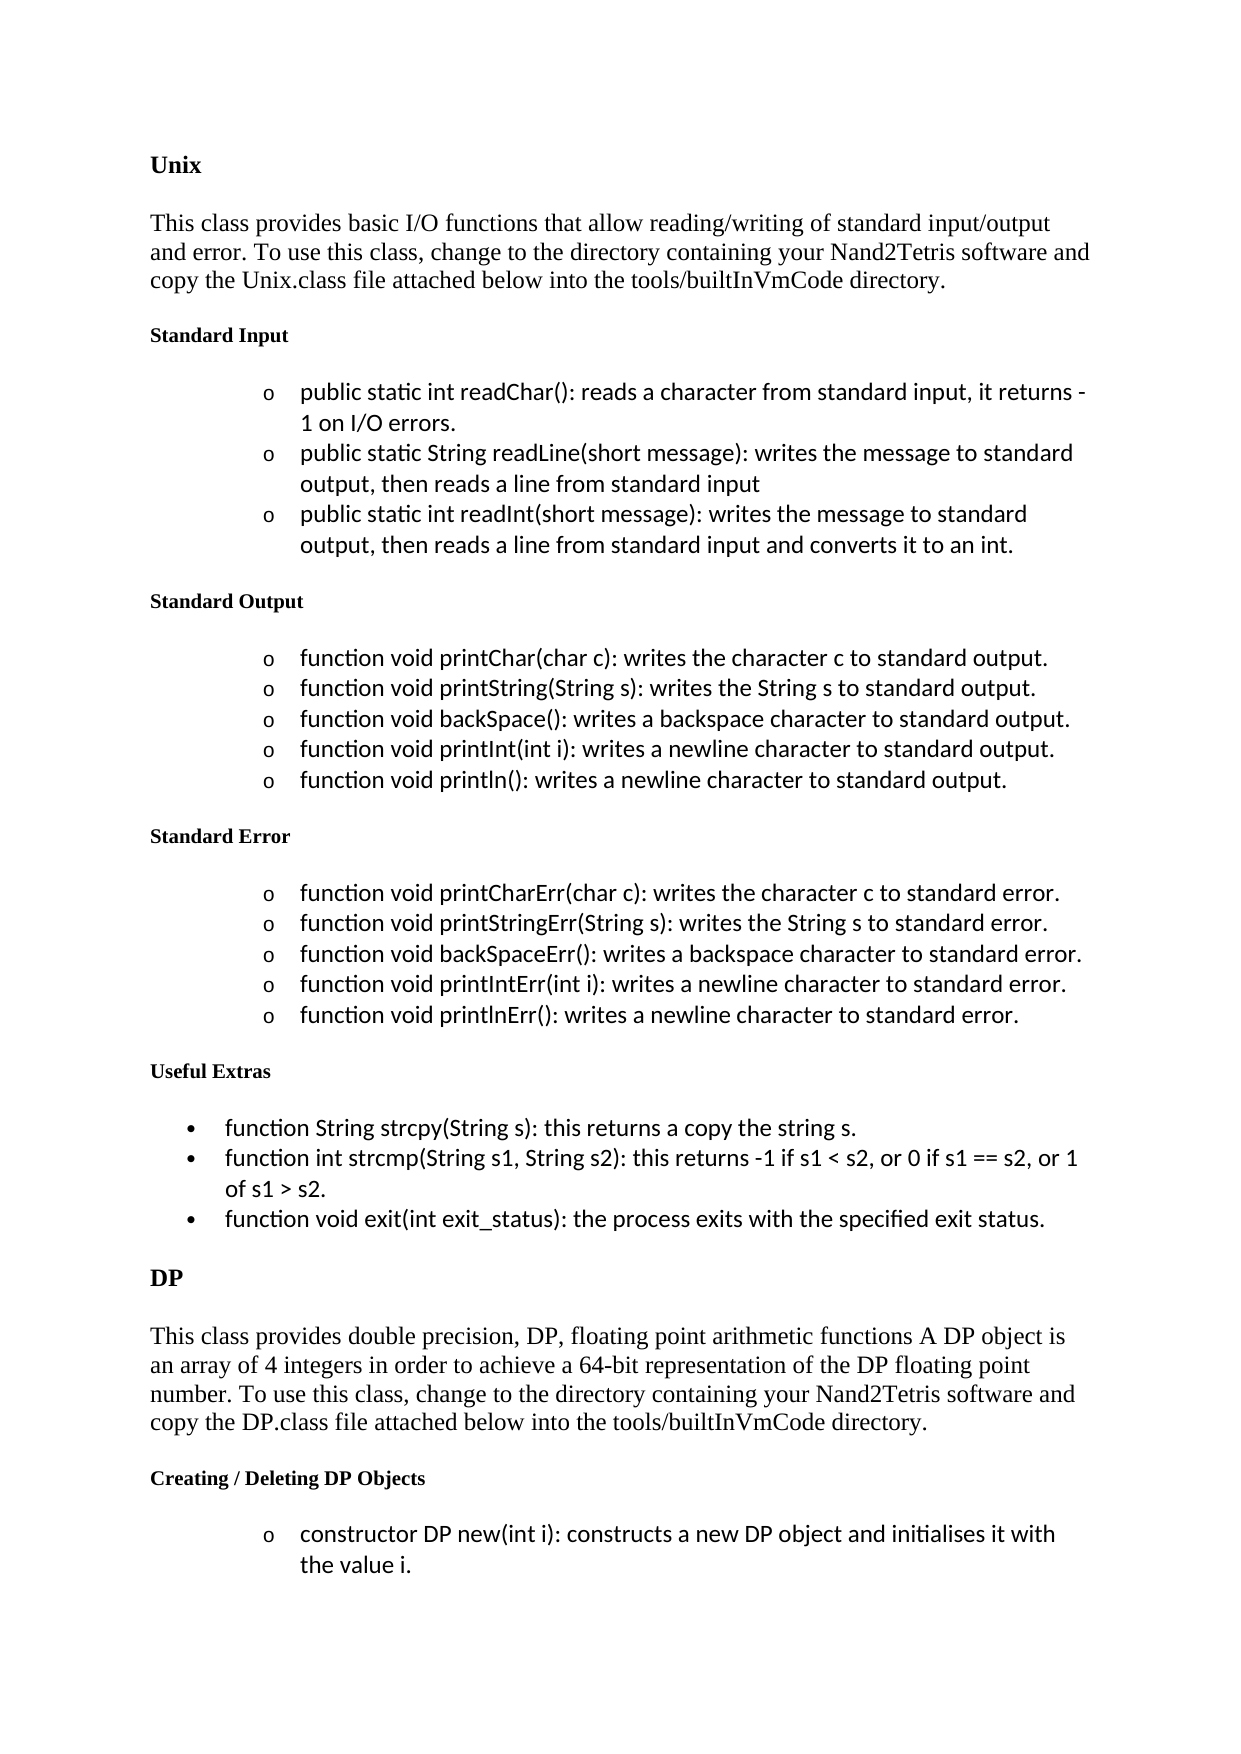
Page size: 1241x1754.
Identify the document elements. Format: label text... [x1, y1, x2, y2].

list function void println(): writes a newline character to standard output. [262, 764, 1090, 795]
list function String strcpy(String s): this returns a copy the string s. [187, 1112, 1090, 1143]
list function void printlnErr(): writes a newline character to standard error. [262, 999, 1090, 1030]
list function void printIntErr(int i): writes a newline character to standard error. [262, 969, 1090, 999]
list function void exit(int exit_status): the process exits with the specified exit status. [187, 1204, 1090, 1234]
list function void printCharErr(char c): writes the character c to standard error. [262, 877, 1090, 908]
subtitle Standard Input [150, 323, 1090, 347]
subtitle Unix [150, 150, 1090, 179]
list function void printStringErr(String s): writes the String s to standard error. [262, 908, 1090, 938]
subtitle Creating / Deleting DP Objects [150, 1465, 1090, 1489]
list function void printChar(char c): writes the character c to standard output. [262, 642, 1090, 673]
list public static int readChar(): reads a character from standard input, it returns -1 on I/O errors. [262, 377, 1090, 438]
list function void printString(String s): writes the String s to standard output. [262, 673, 1090, 703]
list function void printInt(int i): writes a newline character to standard output. [262, 734, 1090, 764]
subtitle DP [150, 1263, 1090, 1292]
list public static String readLine(short message): writes the message to standard output, then reads a line from standard input [262, 438, 1090, 499]
subtitle Standard Output [150, 589, 1090, 613]
list public static int readInt(short message): writes the message to standard output, then reads a line from standard input and converts it to an int. [262, 499, 1090, 560]
list function void backSpace(): writes a backspace character to standard output. [262, 703, 1090, 734]
list constructor DP new(int i): constructs a new DP object and initialises it with the value i. [262, 1519, 1090, 1580]
text This class provides double precision, DP, floating point arithmetic functions A DP object is an array of 4 integers in order to achieve a 64-bit representation of the DP floating point number. To use this class, change to the directory containing your Nand2Tetris software and copy the DP.class file attached below into the tools/builtInVmCode directory. [150, 1321, 1090, 1436]
list function void backSpaceErr(): writes a backspace character to standard error. [262, 938, 1090, 969]
list function int strcmp(String s1, String s2): this returns -1 if s1 < s2, or 0 if s1 == s2, or 1 of s1 > s2. [187, 1143, 1090, 1204]
subtitle Useful Extras [150, 1059, 1090, 1083]
subtitle Standard Error [150, 824, 1090, 848]
text This class provides basic I/O functions that allow reading/writing of standard input/output and error. To use this class, change to the directory containing your Nand2Tetris software and copy the Unix.class file attached below into the tools/builtInVmCode directory. [150, 208, 1090, 294]
